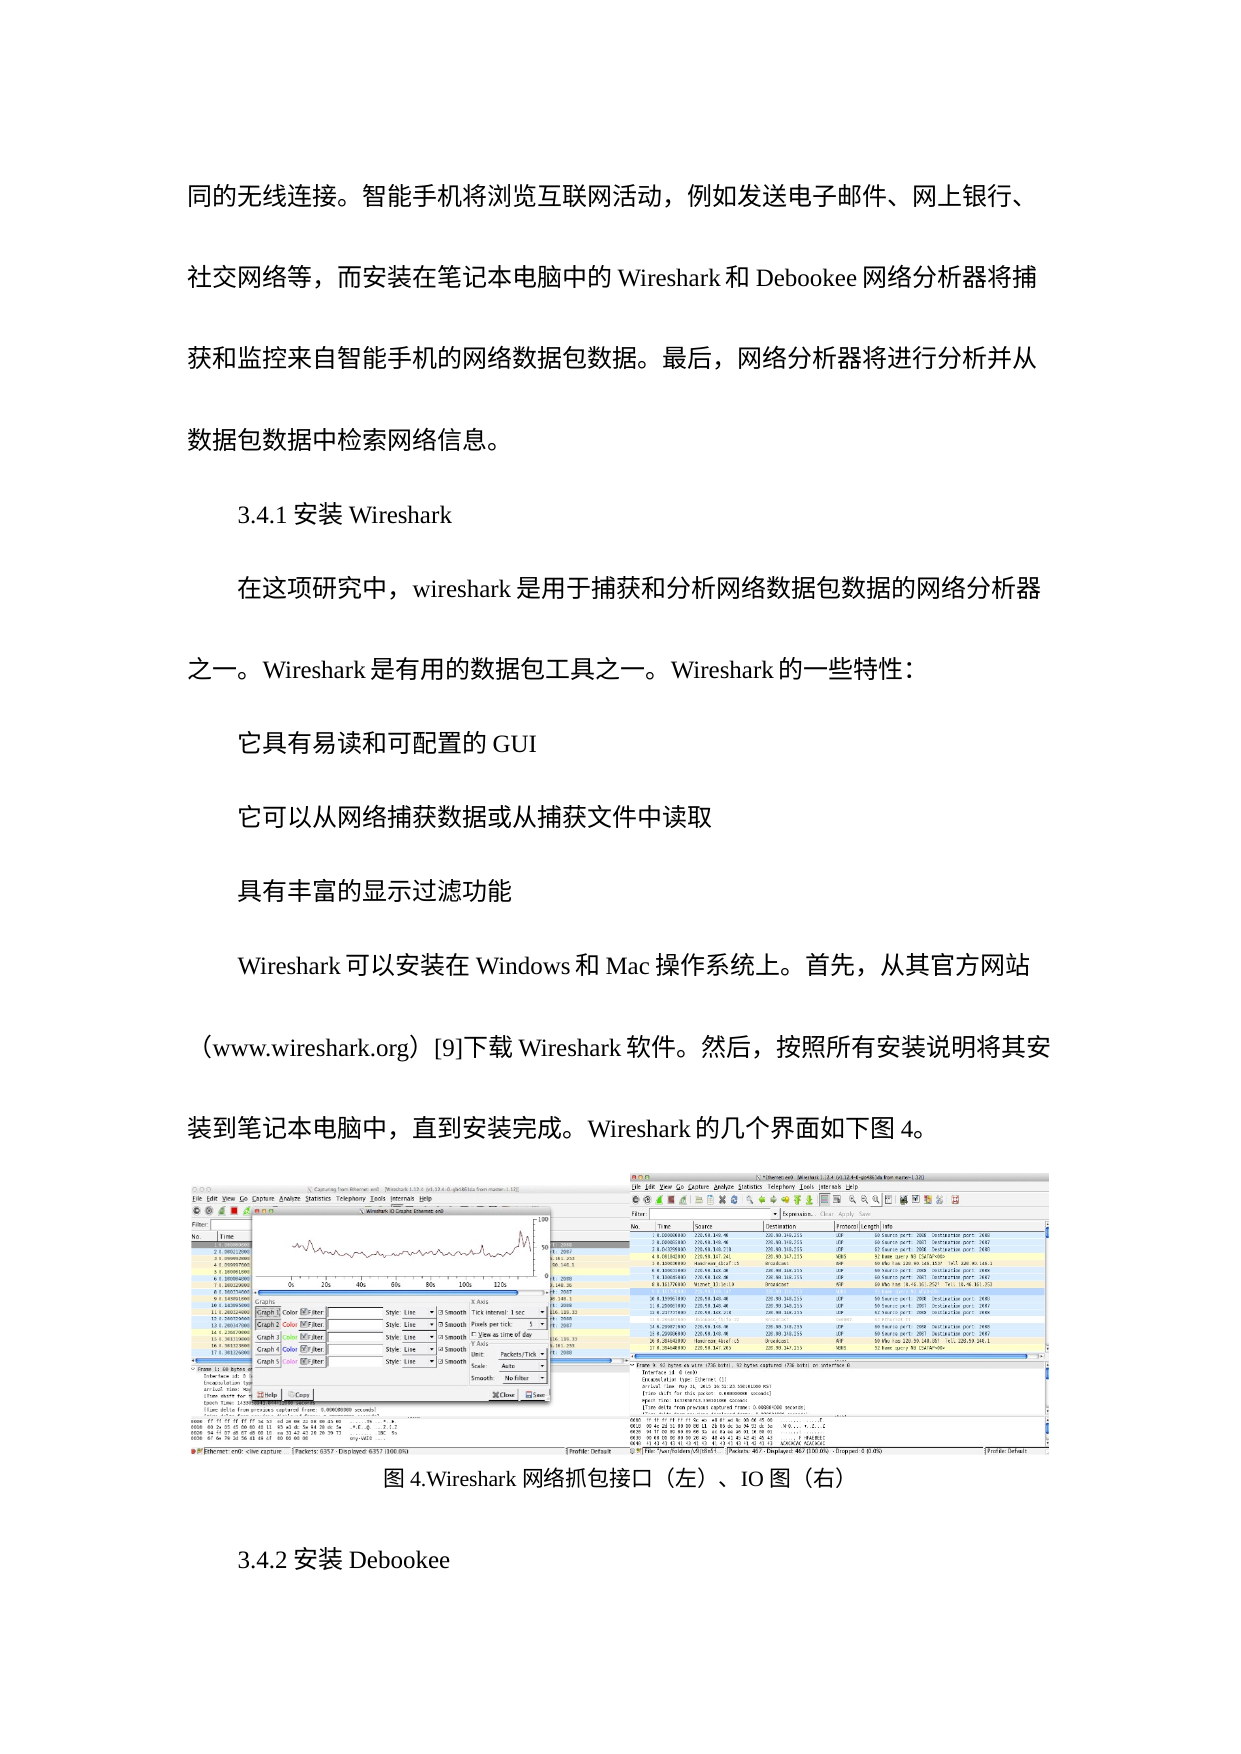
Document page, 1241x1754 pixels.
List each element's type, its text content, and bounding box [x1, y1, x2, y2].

text Wireshark可以安装在Windows和Mac操作系统上。首先，从其官方网站（www.wireshark.org）[9]下载Wireshark软件。然后，按照所有安装说明将其安装到笔记本电脑中，直到安装完成。Wireshark的几个界面如下图4。 [187, 931, 1053, 1159]
text 它可以从网络捕获数据或从捕获文件中读取 [187, 783, 1053, 848]
text 它具有易读和可配置的GUI [187, 709, 1053, 774]
text 图4.Wireshark 网络抓包接口（左）、IO 图（右） [187, 1460, 1053, 1493]
picture [191, 1173, 1049, 1455]
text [187, 162, 1053, 471]
text 3.4.1 安装Wireshark [187, 480, 1053, 545]
text 在这项研究中，wireshark是用于捕获和分析网络数据包数据的网络分析器之一。Wireshark是有用的数据包工具之一。Wireshark的一些特性： [187, 554, 1053, 700]
text 具有丰富的显示过滤功能 [187, 857, 1053, 922]
text 3.4.2 安装Debookee [187, 1525, 1053, 1590]
